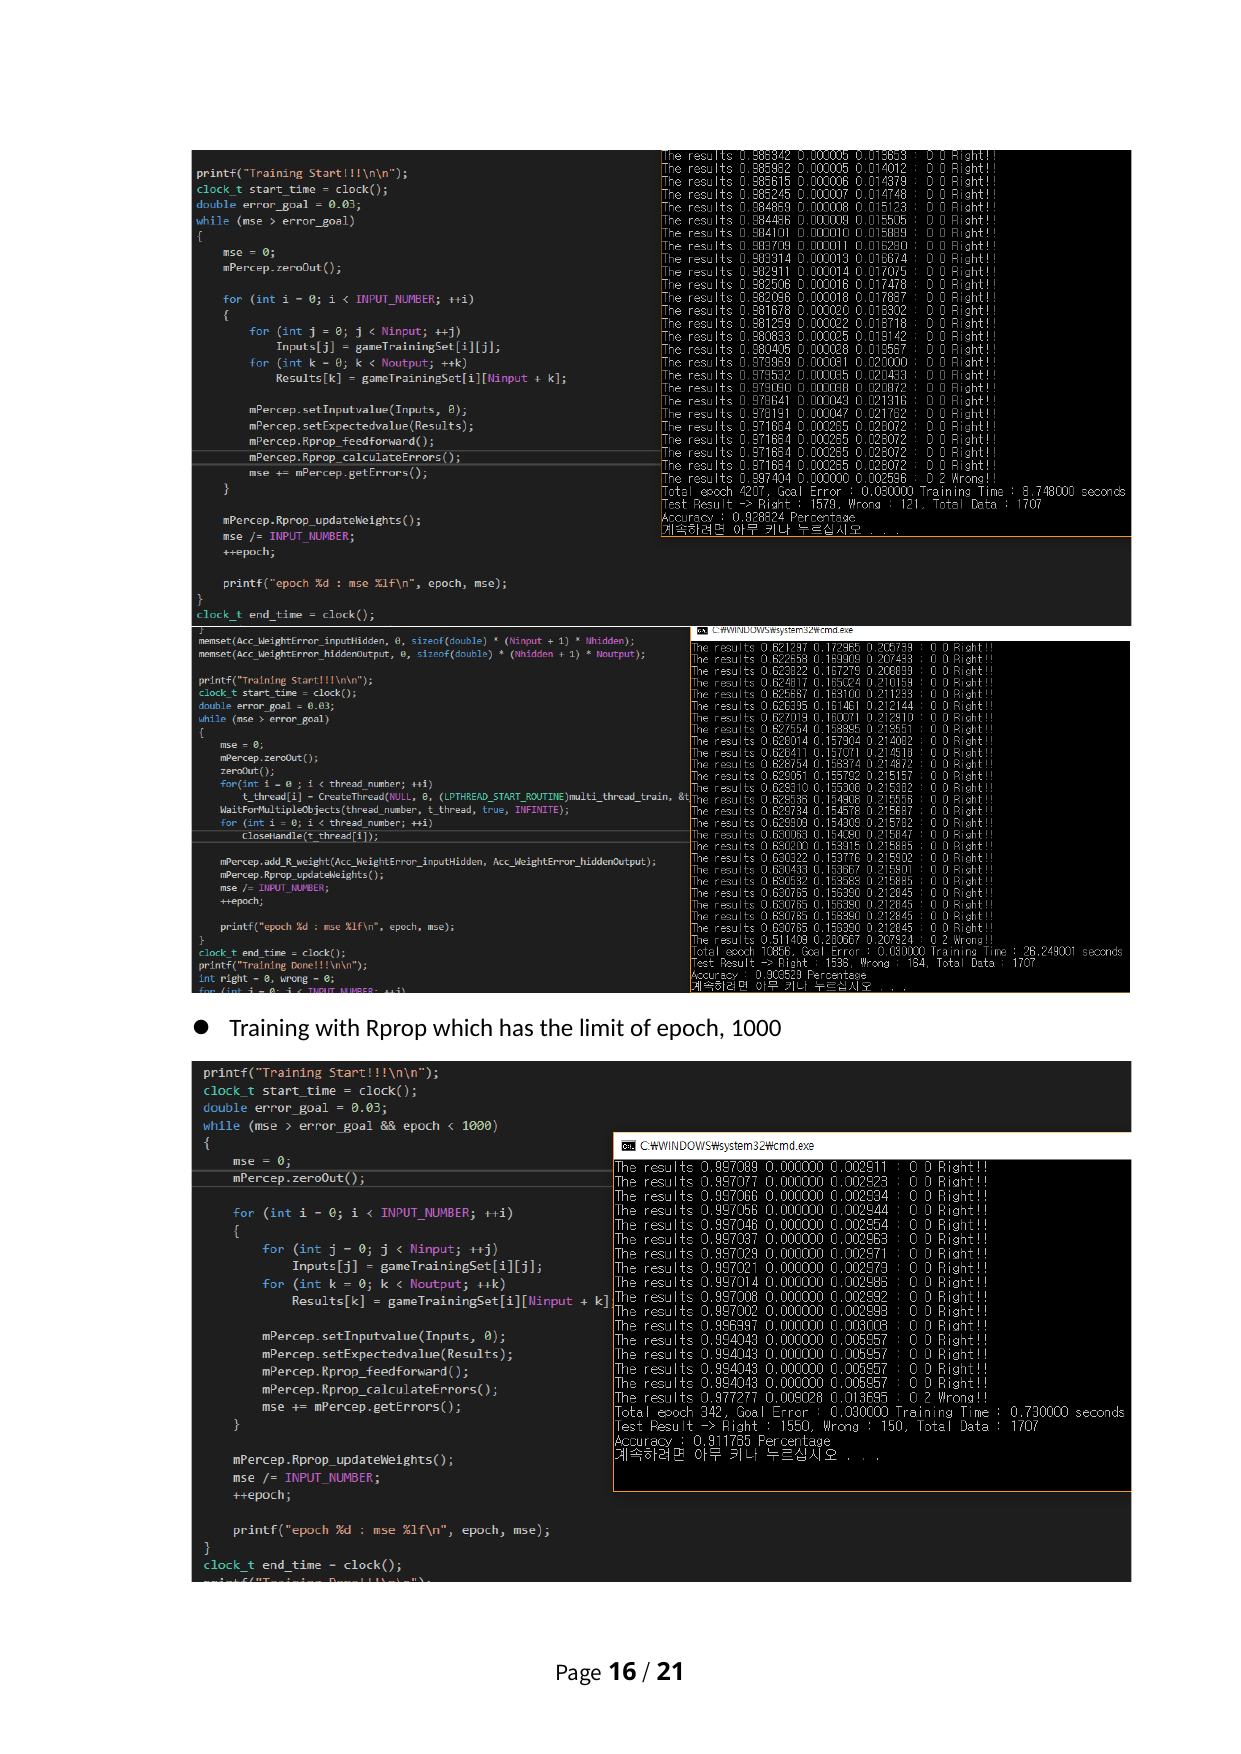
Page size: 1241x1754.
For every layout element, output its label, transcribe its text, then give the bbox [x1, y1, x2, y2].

picture [191, 1061, 1132, 1582]
picture [191, 627, 1130, 993]
picture [191, 150, 1132, 626]
list Training with Rprop which has the limit of epoch, 1000 [192, 1012, 1090, 1042]
